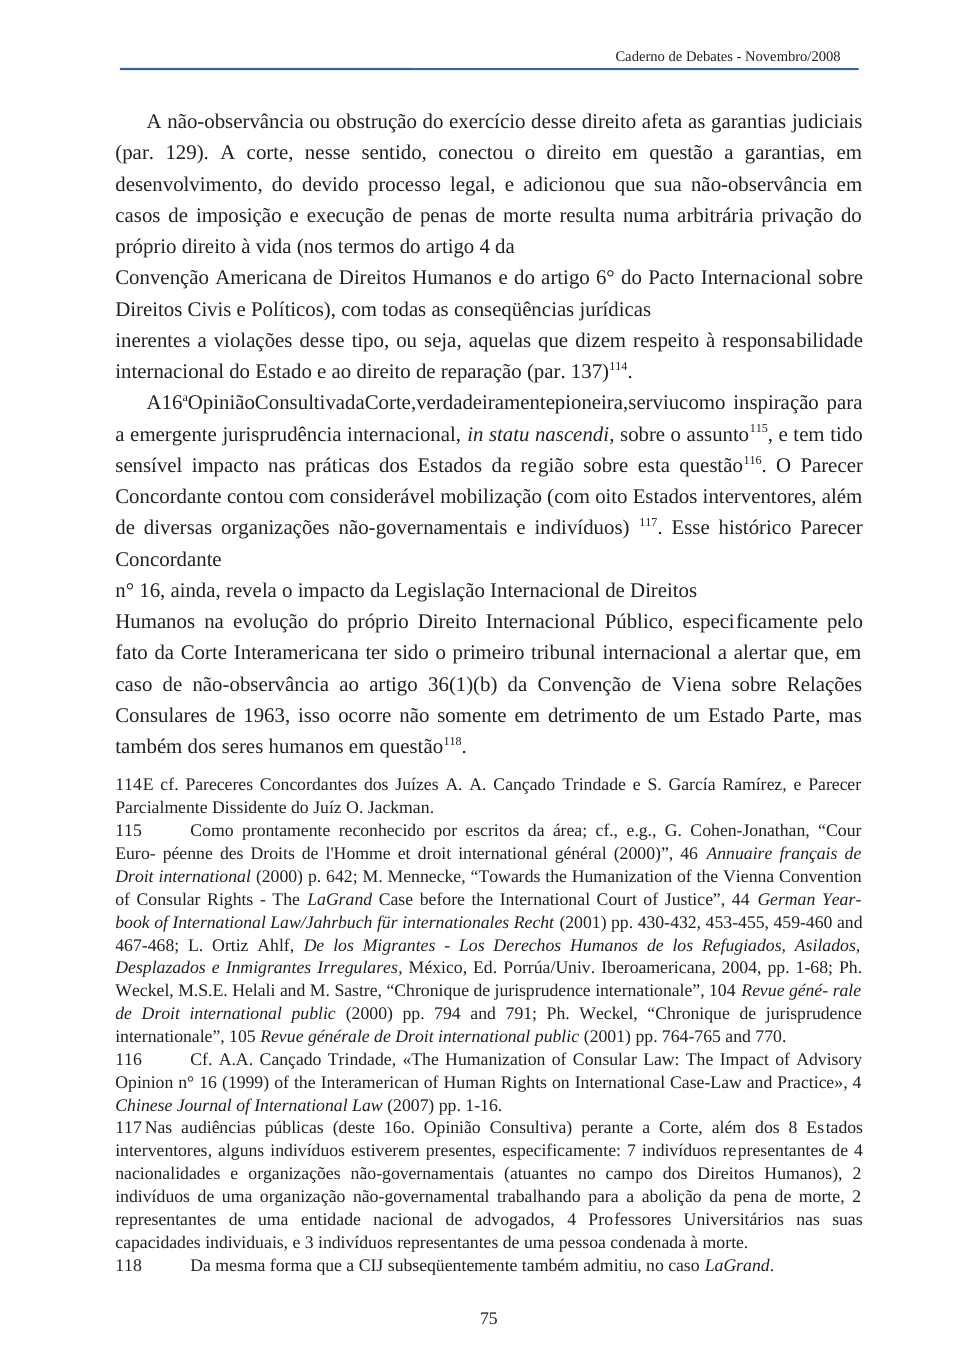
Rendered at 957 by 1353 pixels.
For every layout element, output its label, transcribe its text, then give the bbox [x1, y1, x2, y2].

text Humanos na evolução do próprio Direito Internacional Público, especificamente pelo fato da Corte Interamericana ter sido o primeiro tribunal internacional a alertar que, em caso de não-observância ao artigo 36(1)(b) da Convenção de Viena sobre Relações Consulares de 1963, isso ocorre não somente em detrimento de um Estado Parte, mas também dos seres humanos em questão. [115, 609, 863, 758]
text n° 16, ainda, revela o impacto da Legislação Internacional de Direitos [115, 578, 863, 602]
text Convenção Americana de Direitos Humanos e do artigo 6° do Pacto Internacional sobre Direitos Civis e Políticos), com todas as conseqüências jurídicas [115, 265, 863, 321]
text A não-observância ou obstrução do exercício desse direito afeta as garantias judiciais (par. 129). A corte, nesse sentido, conectou o direito em questão a garantias, em desenvolvimento, do devido processo legal, e adicionou que sua não-observância em casos de imposição e execução de penas de morte resulta numa arbitrária privação do próprio direito à vida (nos termos do artigo 4 da [115, 109, 863, 258]
text inerentes a violações desse tipo, ou seja, aquelas que dizem respeito à responsabilidade internacional do Estado e ao direito de reparação (par. 137). [115, 328, 863, 383]
text A16aOpiniãoConsultivadaCorte,verdadeiramentepioneira,serviucomo inspiração para a emergente jurisprudência internacional, in statu nascendi, sobre o assunto, e tem tido sensível impacto nas práticas dos Estados da região sobre esta questão. O Parecer Concordante contou com considerável mobilização (com oito Estados interventores, além de diversas organizações não-governamentais e indivíduos) . Esse histórico Parecer Concordante [115, 390, 863, 571]
